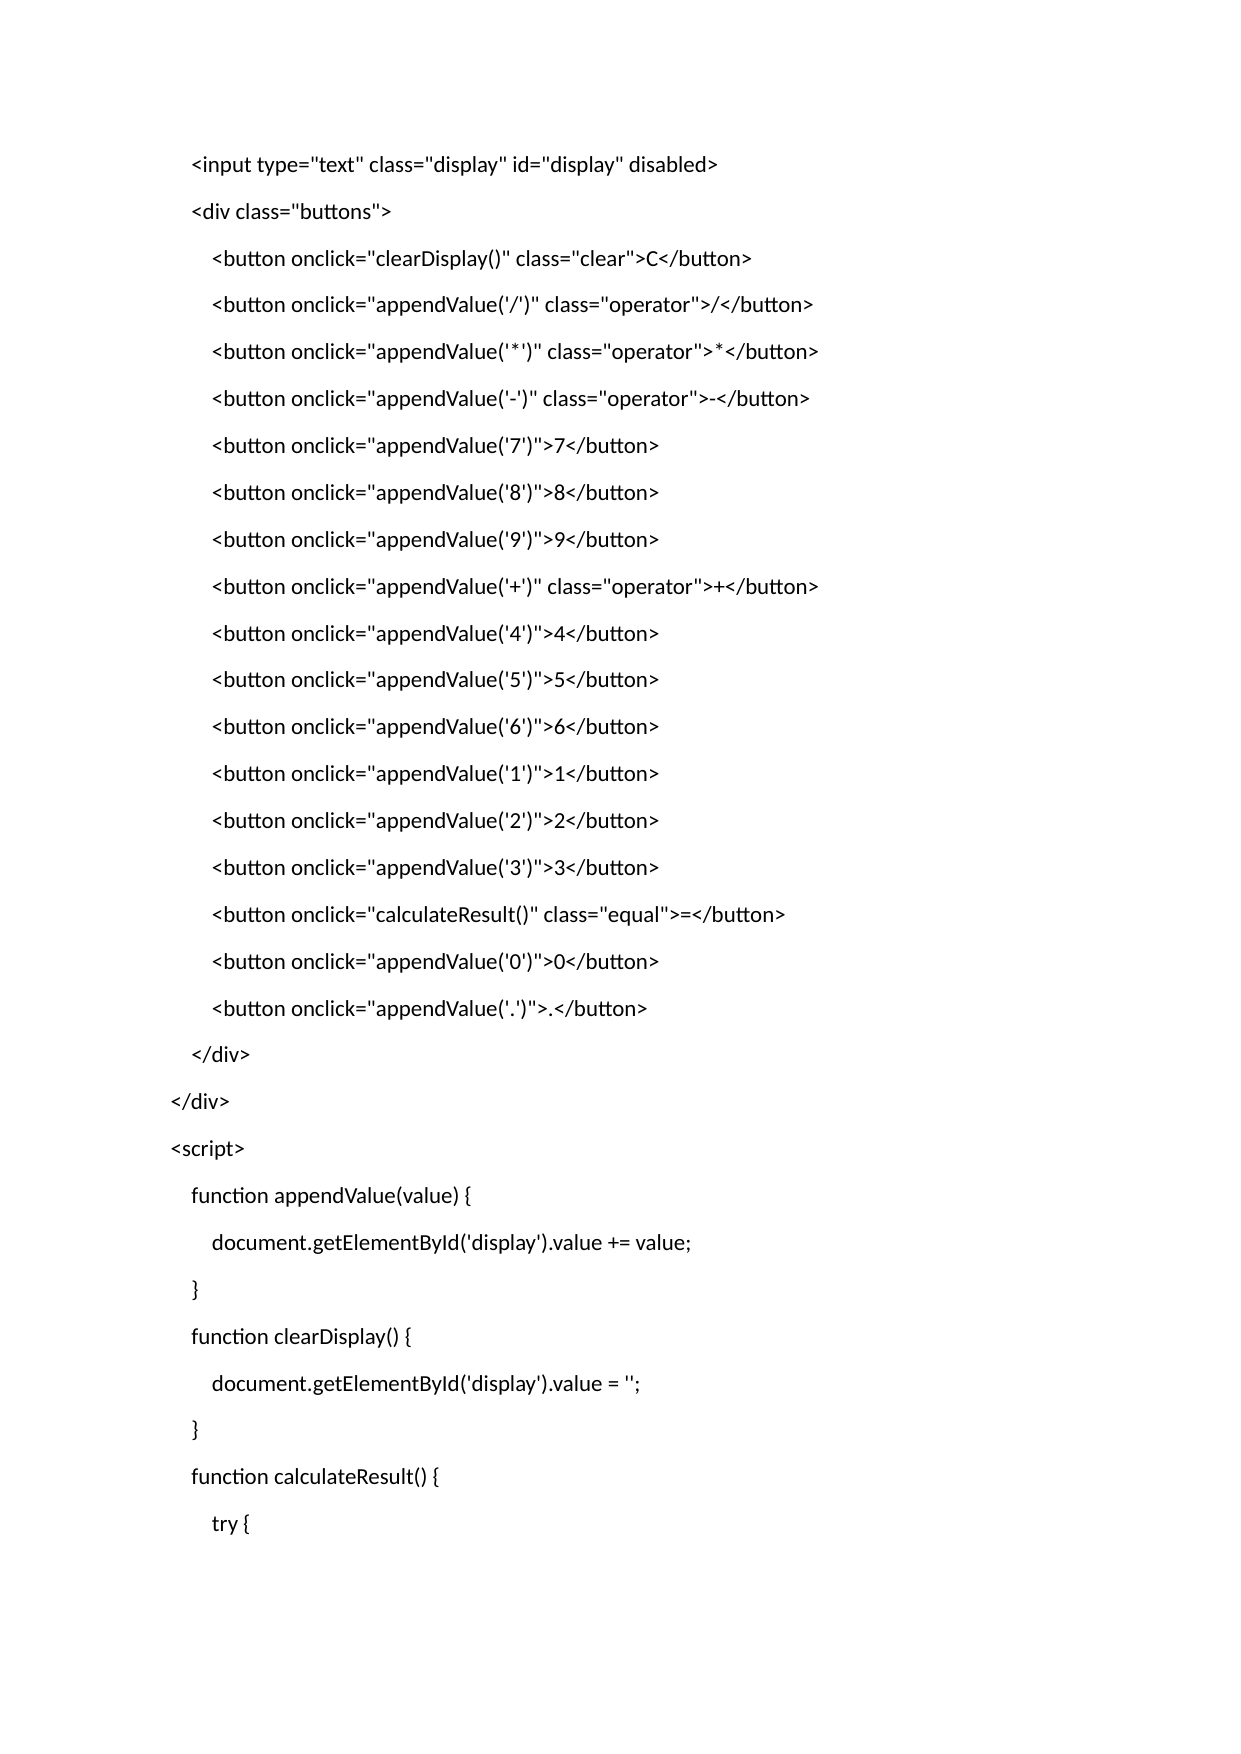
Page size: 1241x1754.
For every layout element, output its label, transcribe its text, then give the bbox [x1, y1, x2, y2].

text function calculateResult() { [150, 1462, 1090, 1491]
text try { [150, 1509, 1090, 1537]
text <button onclick="appendValue('7')">7</button> [150, 431, 1090, 459]
text <button onclick="appendValue('2')">2</button> [150, 806, 1090, 834]
text </div> [150, 1041, 1090, 1069]
text <button onclick="calculateResult()" class="equal">=</button> [150, 900, 1090, 928]
text <button onclick="clearDisplay()" class="clear">C</button> [150, 244, 1090, 272]
text function appendValue(value) { [150, 1181, 1090, 1209]
text <button onclick="appendValue('3')">3</button> [150, 853, 1090, 881]
text } [150, 1275, 1090, 1303]
text document.getElementById('display').value += value; [150, 1228, 1090, 1256]
text </div> [150, 1087, 1090, 1116]
text <button onclick="appendValue('-')" class="operator">-</button> [150, 384, 1090, 412]
text <button onclick="appendValue('1')">1</button> [150, 759, 1090, 787]
text <button onclick="appendValue('.')">.</button> [150, 994, 1090, 1022]
text <button onclick="appendValue('5')">5</button> [150, 666, 1090, 694]
text <button onclick="appendValue('+')" class="operator">+</button> [150, 572, 1090, 600]
text <button onclick="appendValue('8')">8</button> [150, 478, 1090, 506]
text <div class="buttons"> [150, 197, 1090, 225]
text function clearDisplay() { [150, 1322, 1090, 1350]
text <button onclick="appendValue('*')" class="operator">*</button> [150, 337, 1090, 366]
text <button onclick="appendValue('/')" class="operator">/</button> [150, 291, 1090, 319]
text <input type="text" class="display" id="display" disabled> [150, 150, 1090, 178]
text <button onclick="appendValue('0')">0</button> [150, 947, 1090, 975]
text <script> [150, 1134, 1090, 1162]
text <button onclick="appendValue('4')">4</button> [150, 619, 1090, 647]
text <button onclick="appendValue('6')">6</button> [150, 712, 1090, 741]
text <button onclick="appendValue('9')">9</button> [150, 525, 1090, 553]
text } [150, 1416, 1090, 1444]
text document.getElementById('display').value = ''; [150, 1369, 1090, 1397]
